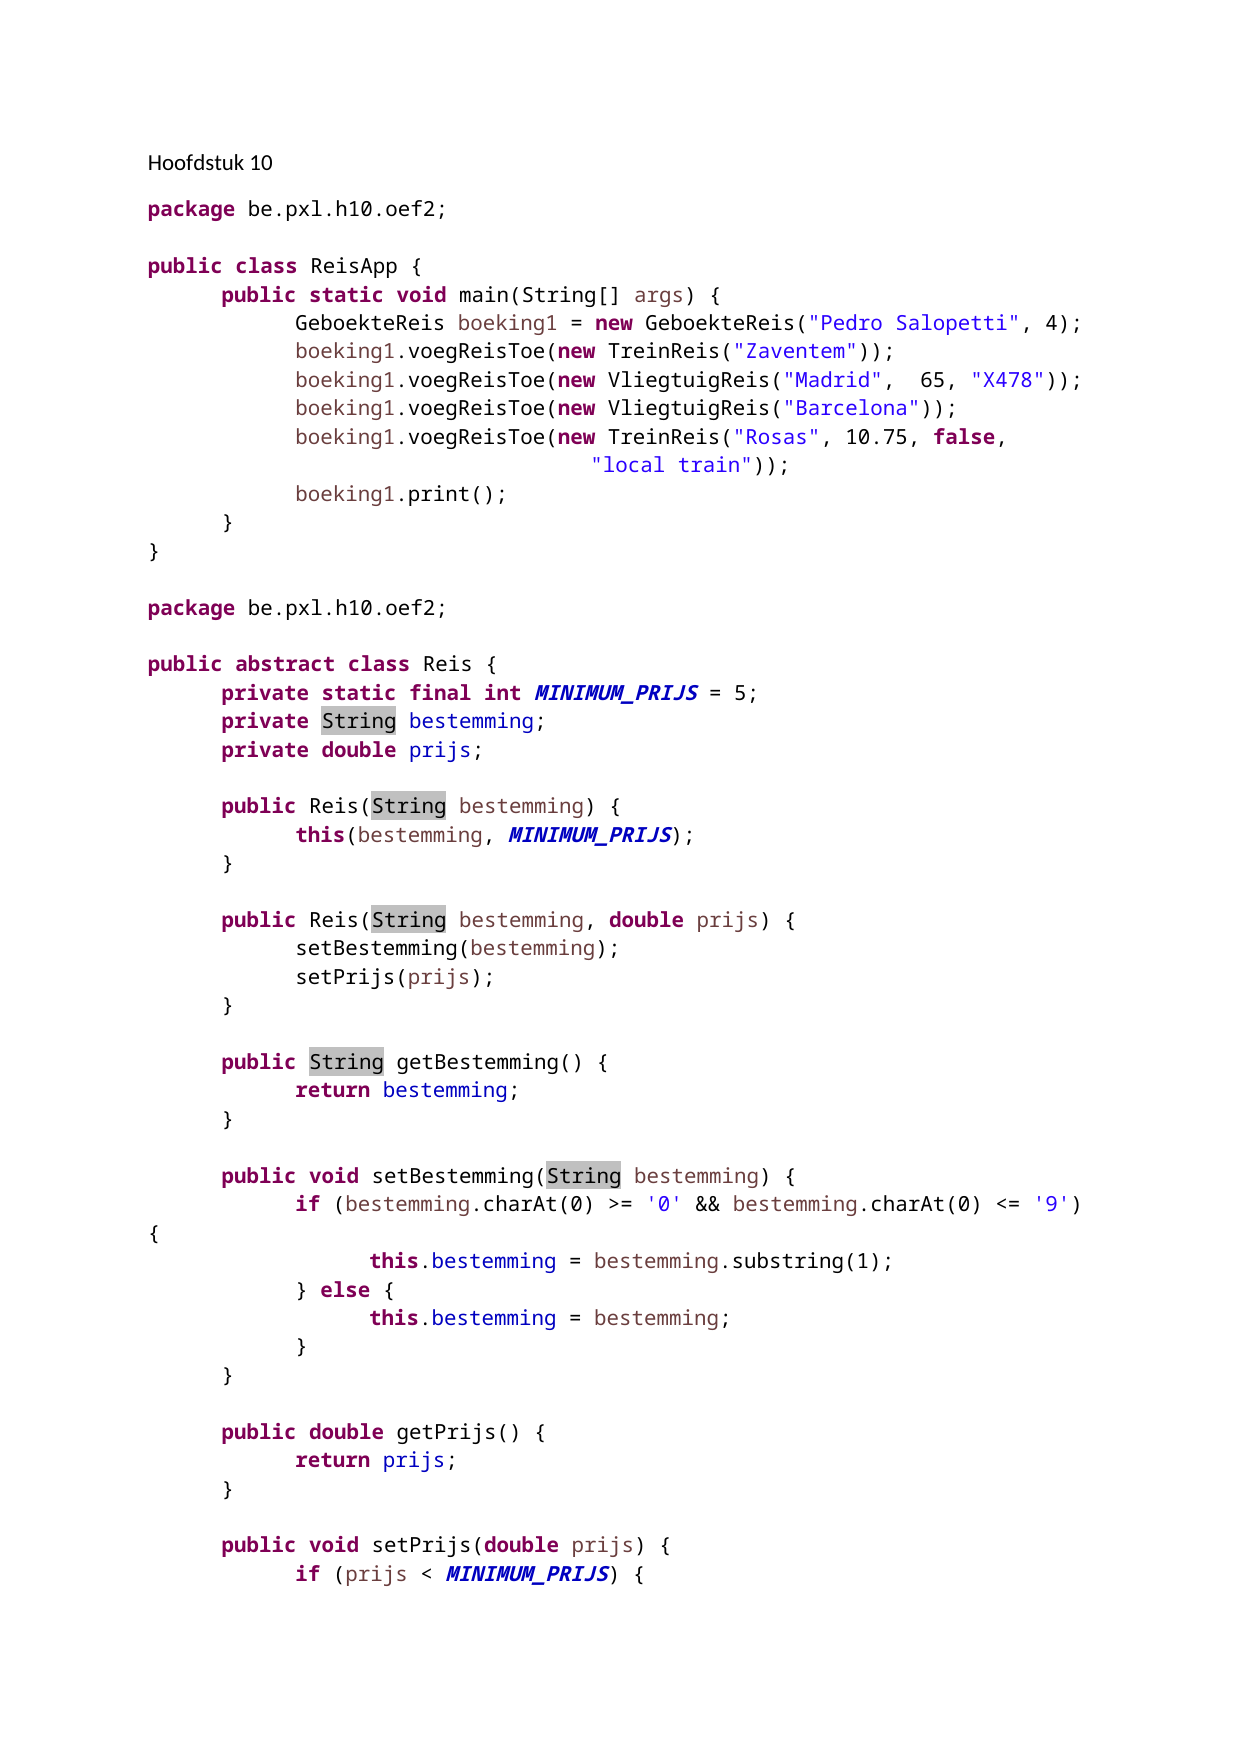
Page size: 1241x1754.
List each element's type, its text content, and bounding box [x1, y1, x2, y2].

text if (bestemming.charAt(0) >= '0' && bestemming.charAt(0) <= '9') { [148, 1189, 1093, 1246]
text boeking1.voegReisToe(new TreinReis("Zaventem")); [148, 337, 1093, 365]
text public void setPrijs(double prijs) { [148, 1531, 1093, 1559]
text } [148, 1104, 1093, 1132]
text public Reis(String bestemming, double prijs) { [148, 905, 371, 933]
text } else { [148, 1275, 1093, 1303]
text } [148, 507, 1093, 536]
text public class ReisApp { [148, 251, 1093, 280]
text } [148, 990, 1093, 1019]
text } [148, 536, 1093, 564]
text boeking1.voegReisToe(new TreinReis("Rosas", 10.75, false, [148, 422, 1093, 450]
text "local train")); [516, 450, 1093, 479]
text public Reis(String bestemming, double prijs) { [446, 905, 1093, 933]
text boeking1.voegReisToe(new VliegtuigReis("Madrid", 65, "X478")); [148, 365, 1093, 393]
text } [148, 1332, 1093, 1360]
text private static final int MINIMUM_PRIJS = 5; [148, 678, 1093, 706]
text this(bestemming, MINIMUM_PRIJS); [148, 820, 1093, 848]
text public String getBestemming() { [384, 1047, 1093, 1076]
text this.bestemming = bestemming.substring(1); [148, 1246, 1093, 1275]
text GeboekteReis boeking1 = new GeboekteReis("Pedro Salopetti", 4); [148, 308, 1093, 337]
text setPrijs(prijs); [148, 962, 1093, 990]
text if (prijs < MINIMUM_PRIJS) { [148, 1559, 1093, 1587]
text public void setBestemming(String bestemming) { [621, 1161, 1093, 1189]
text setBestemming(bestemming); [148, 933, 1093, 962]
text public abstract class Reis { [148, 649, 1093, 678]
text return prijs; [148, 1445, 1093, 1474]
text boeking1.voegReisToe(new VliegtuigReis("Barcelona")); [148, 393, 1093, 422]
text public double getPrijs() { [148, 1417, 1093, 1445]
text Hoofdstuk 10 [148, 148, 1093, 176]
text } [148, 1360, 1093, 1388]
text public Reis(String bestemming) { [148, 791, 371, 820]
text public String getBestemming() { [148, 1047, 309, 1076]
text public Reis(String bestemming) { [446, 791, 1093, 820]
text private String bestemming; [396, 706, 1093, 735]
text public static void main(String[] args) { [148, 280, 1093, 308]
text package be.pxl.h10.oef2; [148, 194, 1093, 223]
text private String bestemming; [148, 706, 321, 735]
text public void setBestemming(String bestemming) { [148, 1161, 546, 1189]
text } [148, 1474, 1093, 1502]
text package be.pxl.h10.oef2; [148, 593, 1093, 621]
text boeking1.print(); [148, 479, 1093, 507]
text this.bestemming = bestemming; [148, 1303, 1093, 1332]
text } [148, 848, 1093, 877]
text private double prijs; [148, 735, 1093, 763]
text return bestemming; [148, 1076, 1093, 1104]
